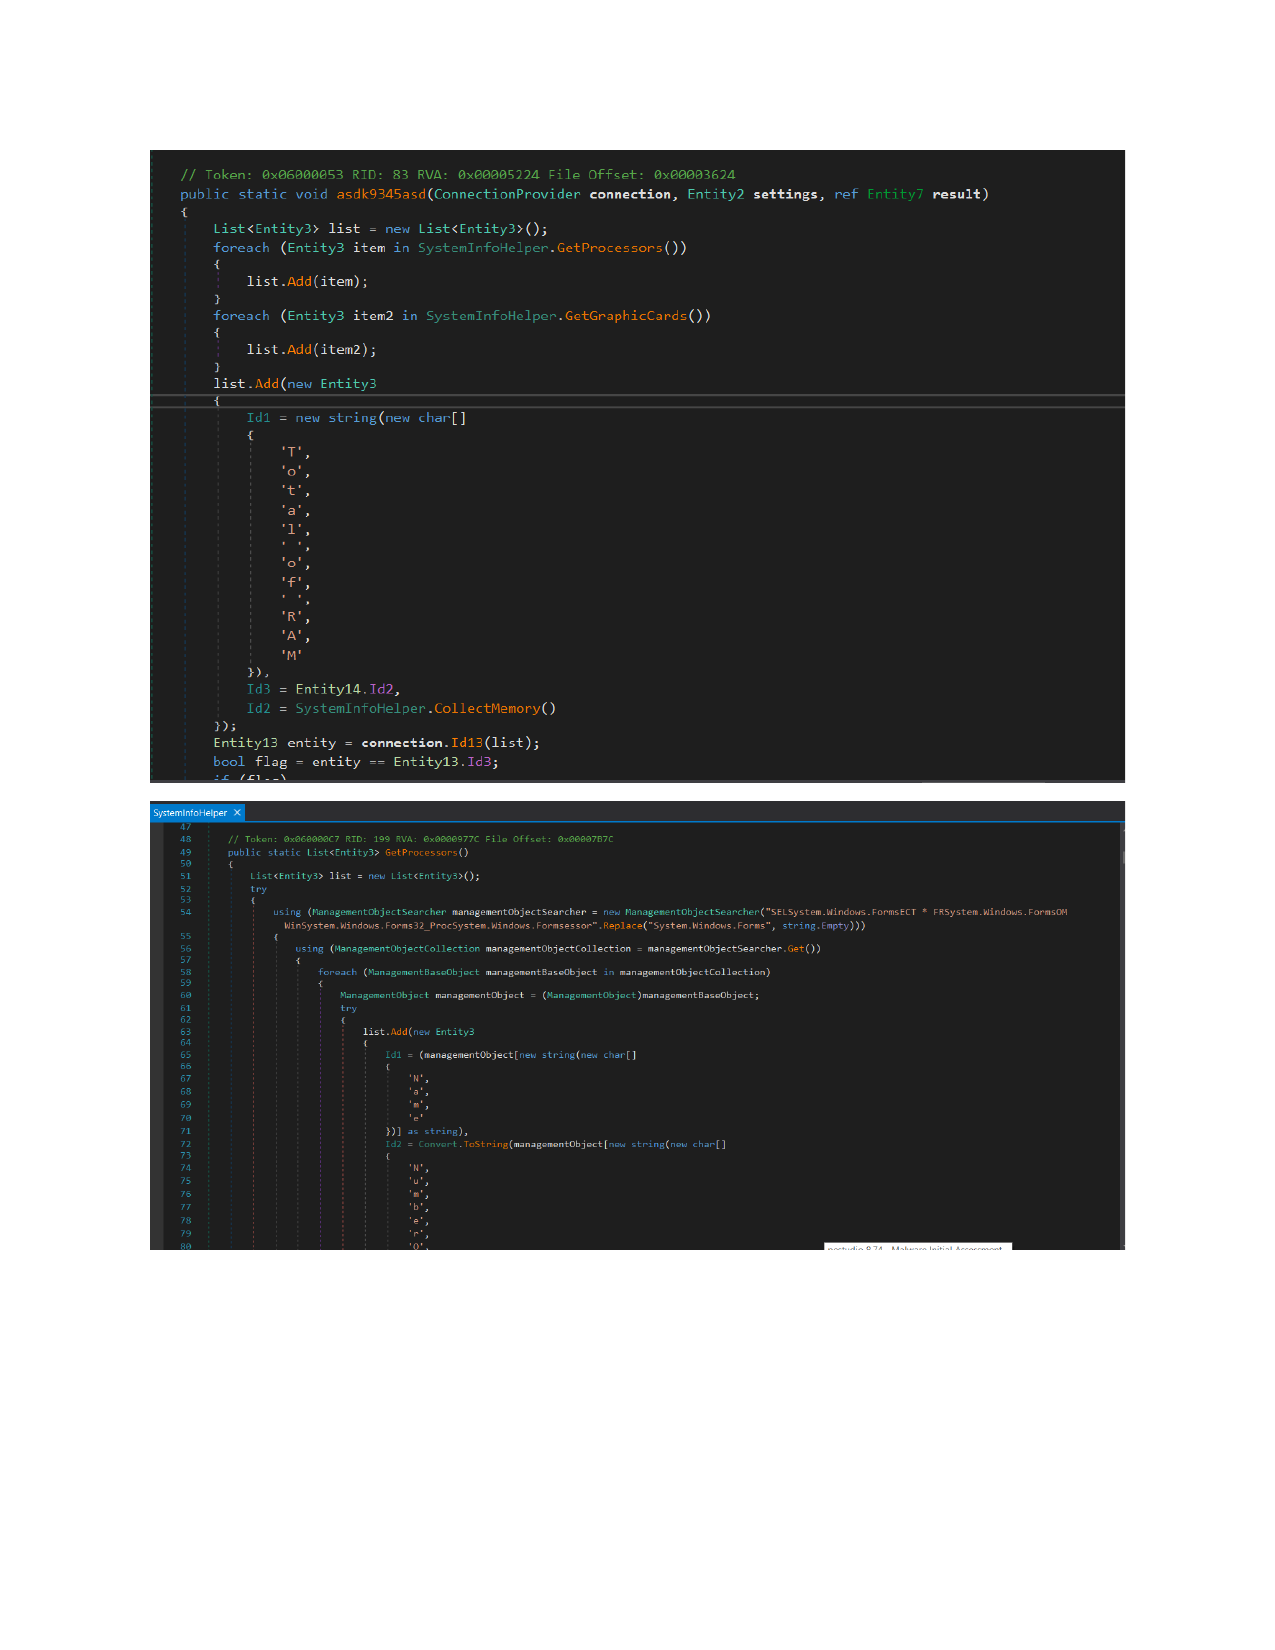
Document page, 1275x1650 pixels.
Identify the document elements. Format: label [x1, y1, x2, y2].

picture [150, 150, 1125, 783]
picture [150, 801, 1125, 1250]
